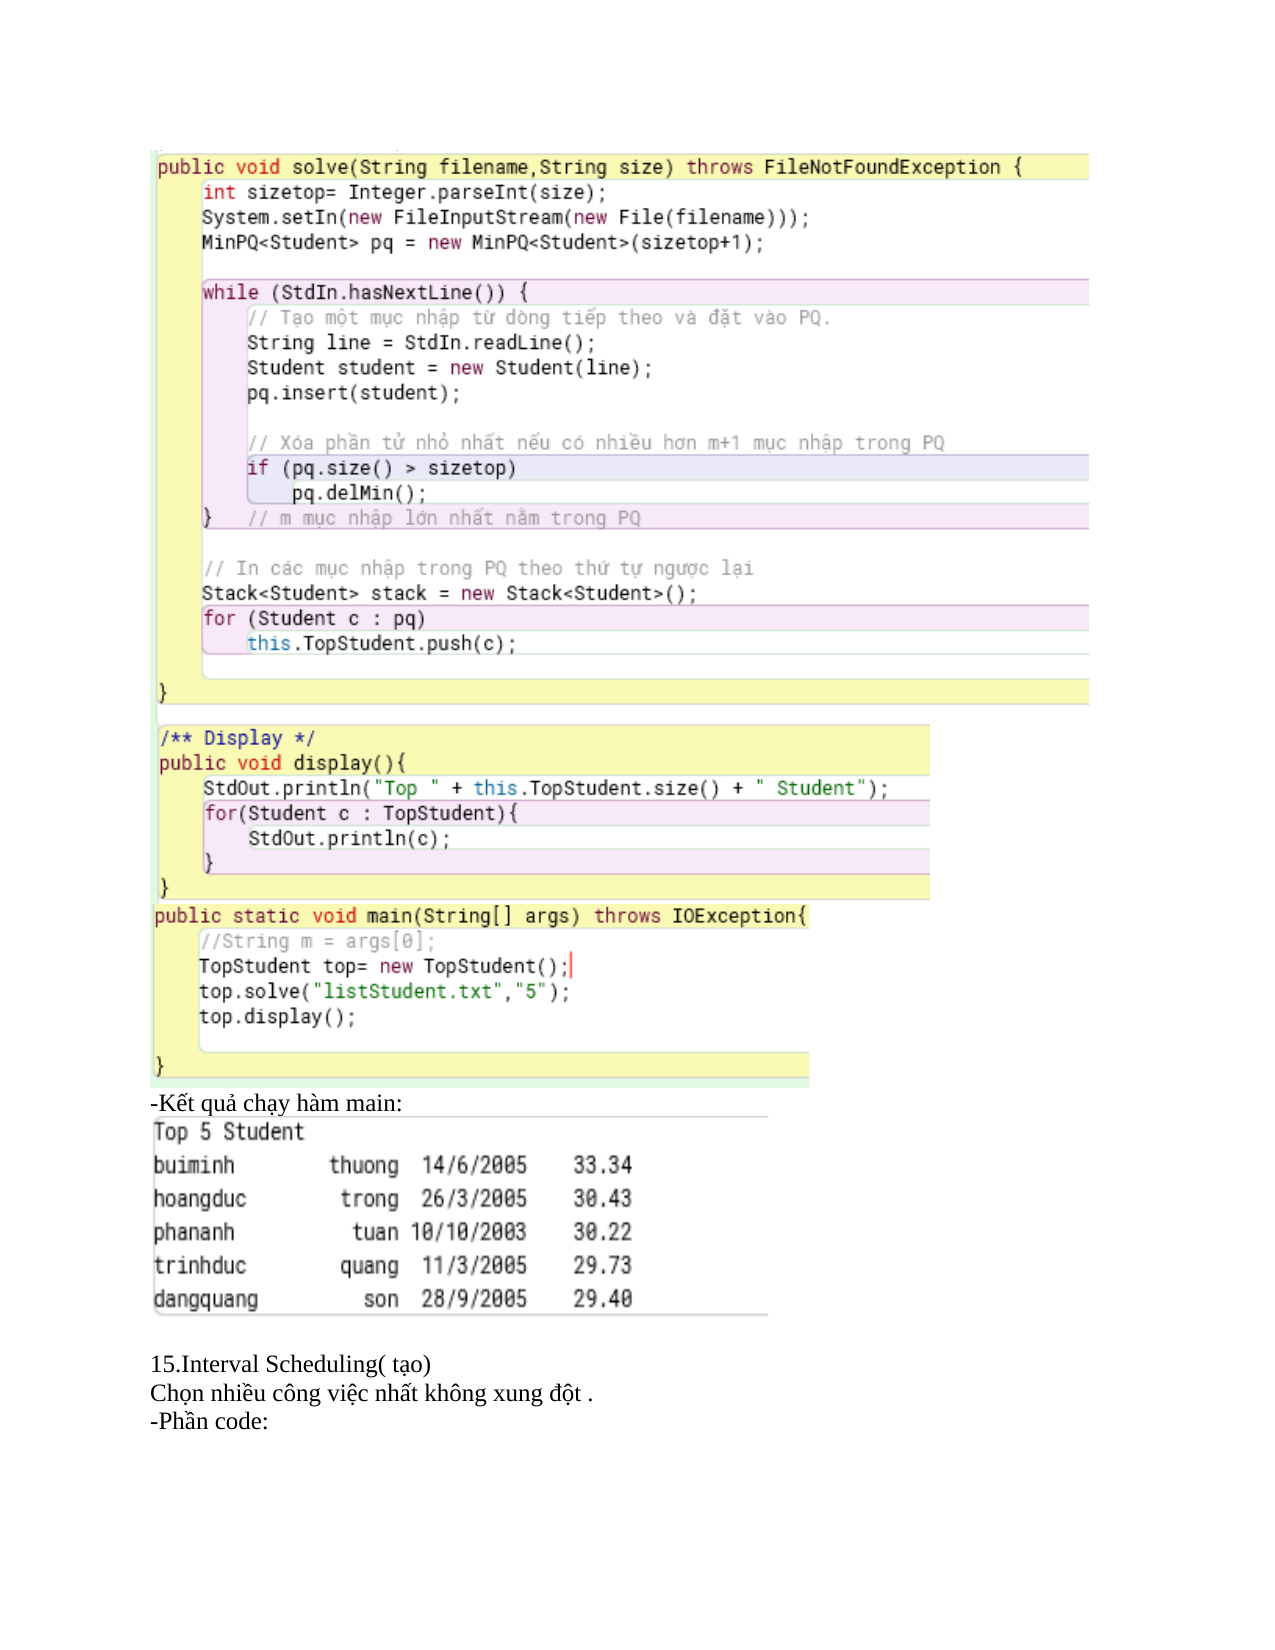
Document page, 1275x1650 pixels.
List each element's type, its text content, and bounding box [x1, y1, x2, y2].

text 15.Interval Scheduling( tạo) [150, 1349, 1125, 1378]
picture [150, 1116, 769, 1321]
text Chọn nhiều công việc nhất không xung đột . [150, 1378, 1125, 1406]
text -Phần code: [150, 1406, 1125, 1435]
picture [150, 150, 1090, 1088]
text -Kết quả chạy hàm main: [150, 1088, 1125, 1116]
